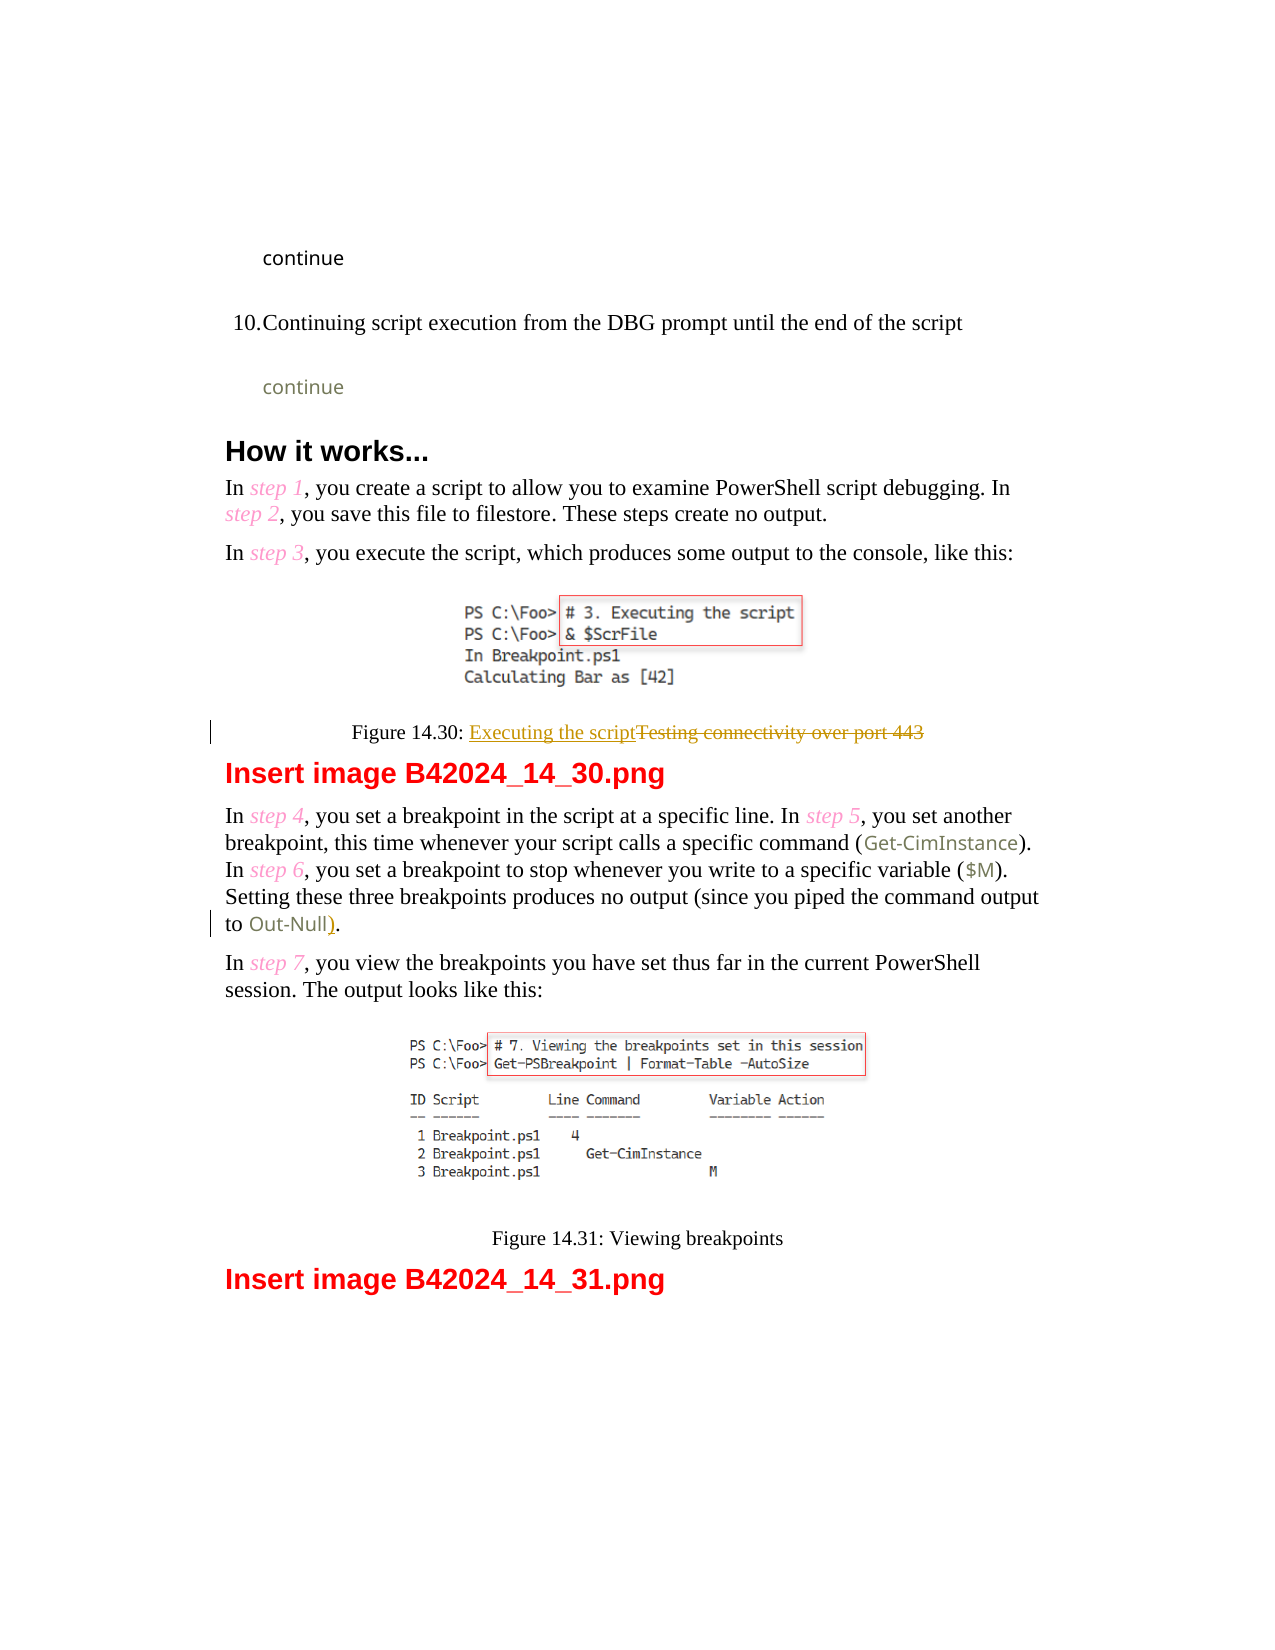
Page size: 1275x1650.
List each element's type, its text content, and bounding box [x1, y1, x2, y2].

list Continuing script execution from the DBG prompt until the end of the script [233, 309, 1012, 335]
text Figure 14.30: [225, 720, 1050, 744]
text In step 7, you view the breakpoints you have set thus far in the current PowerShell session. The output looks like this: [225, 949, 1050, 1002]
text continue [262, 374, 1050, 401]
text In step 1, you create a script to allow you to examine PowerShell script debugging. In step 2, you save this file to filestore. These steps create no output. [225, 474, 1050, 526]
text continue [262, 244, 1050, 271]
subtitle How it works... [225, 434, 1050, 467]
picture [400, 1027, 876, 1201]
text Figure 14.31: Viewing breakpoints [225, 1226, 1050, 1249]
text In step 3, you execute the script, which produces some output to the console, like this: [225, 539, 1050, 565]
text In step 4, you set a breakpoint in the script at a specific line. In step 5, you set another breakpoint, this time whenever your script calls a specific command (Get-CimInstance). In step 6, you set a breakpoint to stop whenever you write to a specific variable ($M). Setting these three breakpoints produces no output (since you piped the command output to Out-Null. [225, 803, 1050, 937]
text Insert image B42024_14_30.png [225, 757, 1050, 790]
picture [450, 590, 825, 695]
text Insert image B42024_14_31.png [225, 1262, 1050, 1296]
